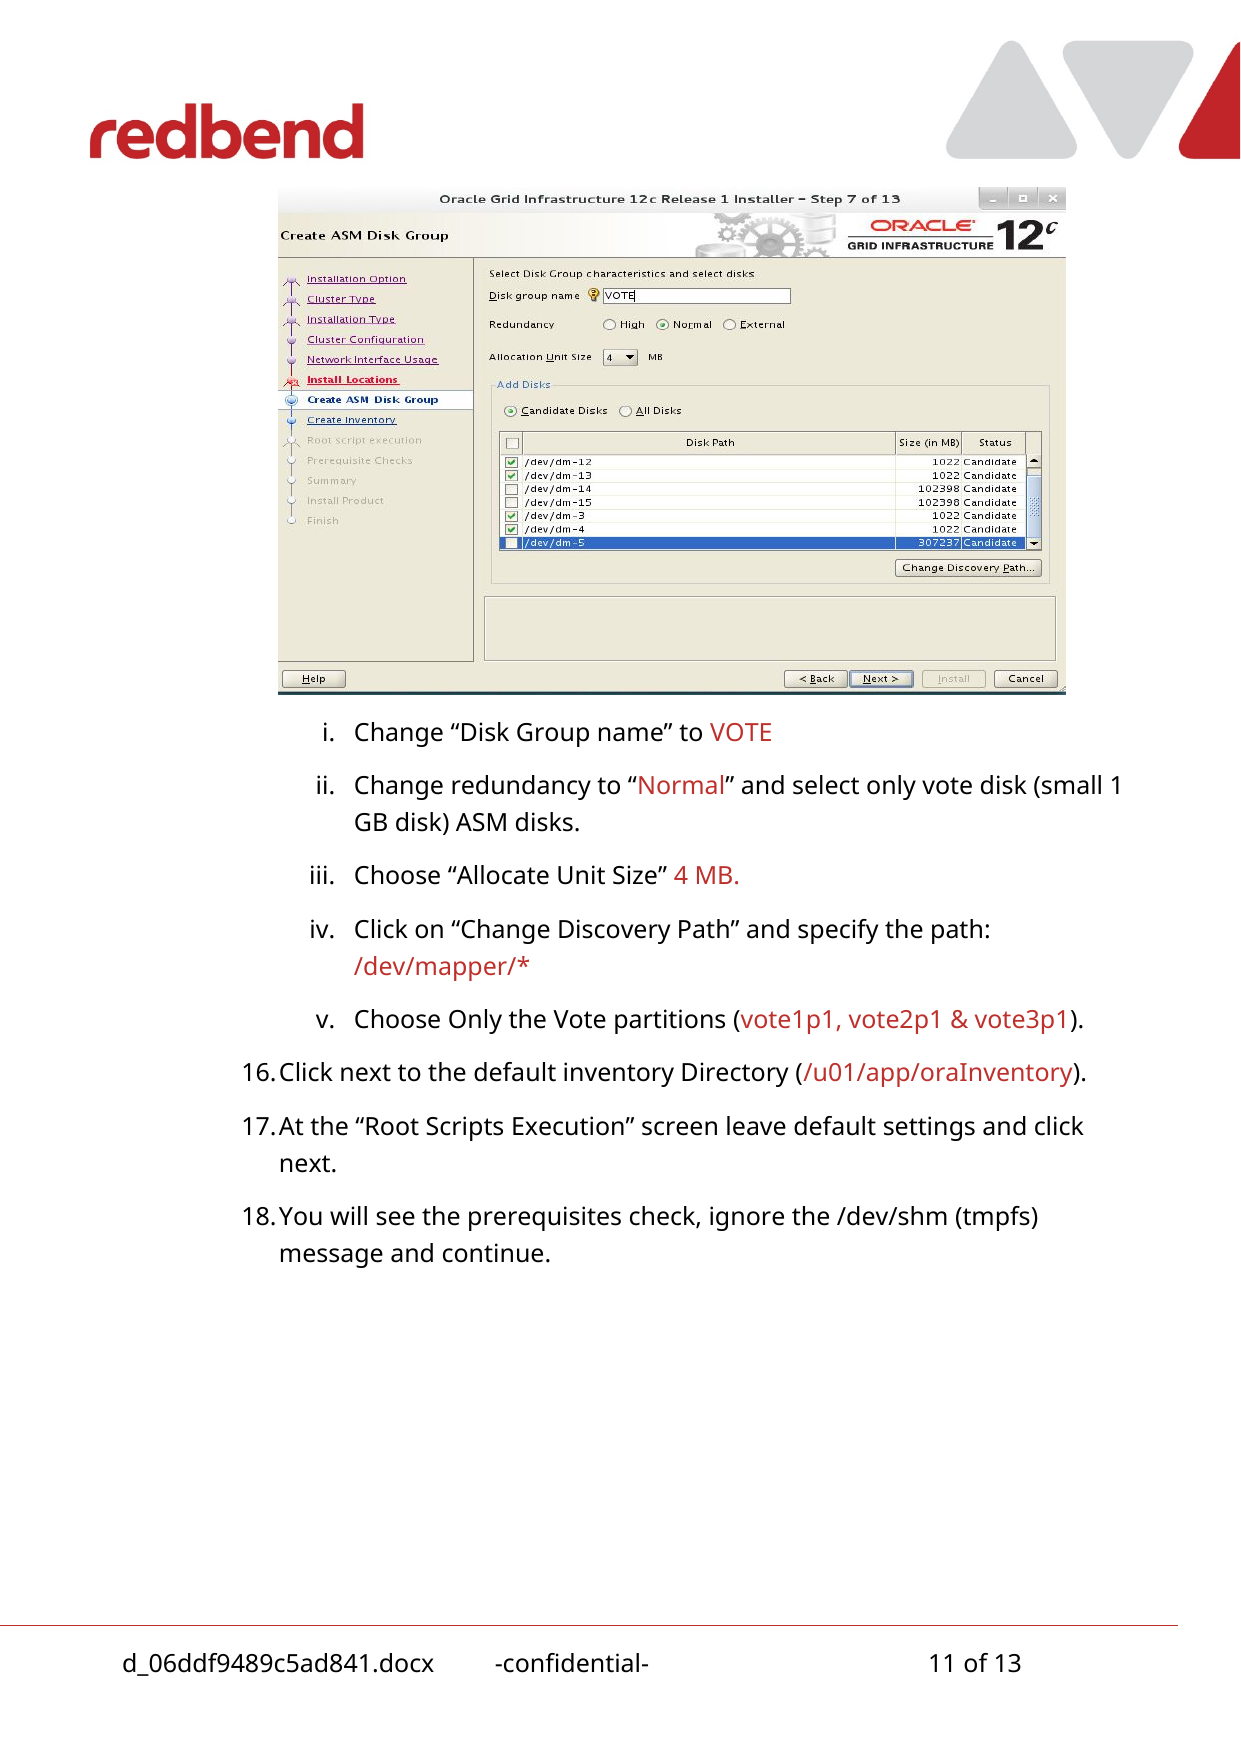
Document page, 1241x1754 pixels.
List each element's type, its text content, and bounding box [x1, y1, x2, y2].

list At the “Root Scripts Execution” screen leave default settings and click next. [241, 1108, 1125, 1179]
list Change “Disk Group name” to VOTE [335, 714, 1125, 748]
list Choose Only the Vote partitions (vote1p1, vote2p1 & vote3p1). [335, 1002, 1125, 1036]
list Change redundancy to “Normal” and select only vote disk (small 1 GB disk) ASM disks. [335, 768, 1125, 838]
picture [1, 0, 1241, 695]
list Click on “Change Discovery Path” and specify the path: /dev/mapper/* [335, 911, 1125, 982]
list Choose “Allocate Unit Size” 4 MB. [335, 858, 1125, 892]
list Click next to the default inventory Directory (/u01/app/oraInventory). [241, 1055, 1125, 1089]
list You will see the prerequisites check, ignore the /dev/shm (tmpfs) message and continue. [241, 1199, 1125, 1269]
